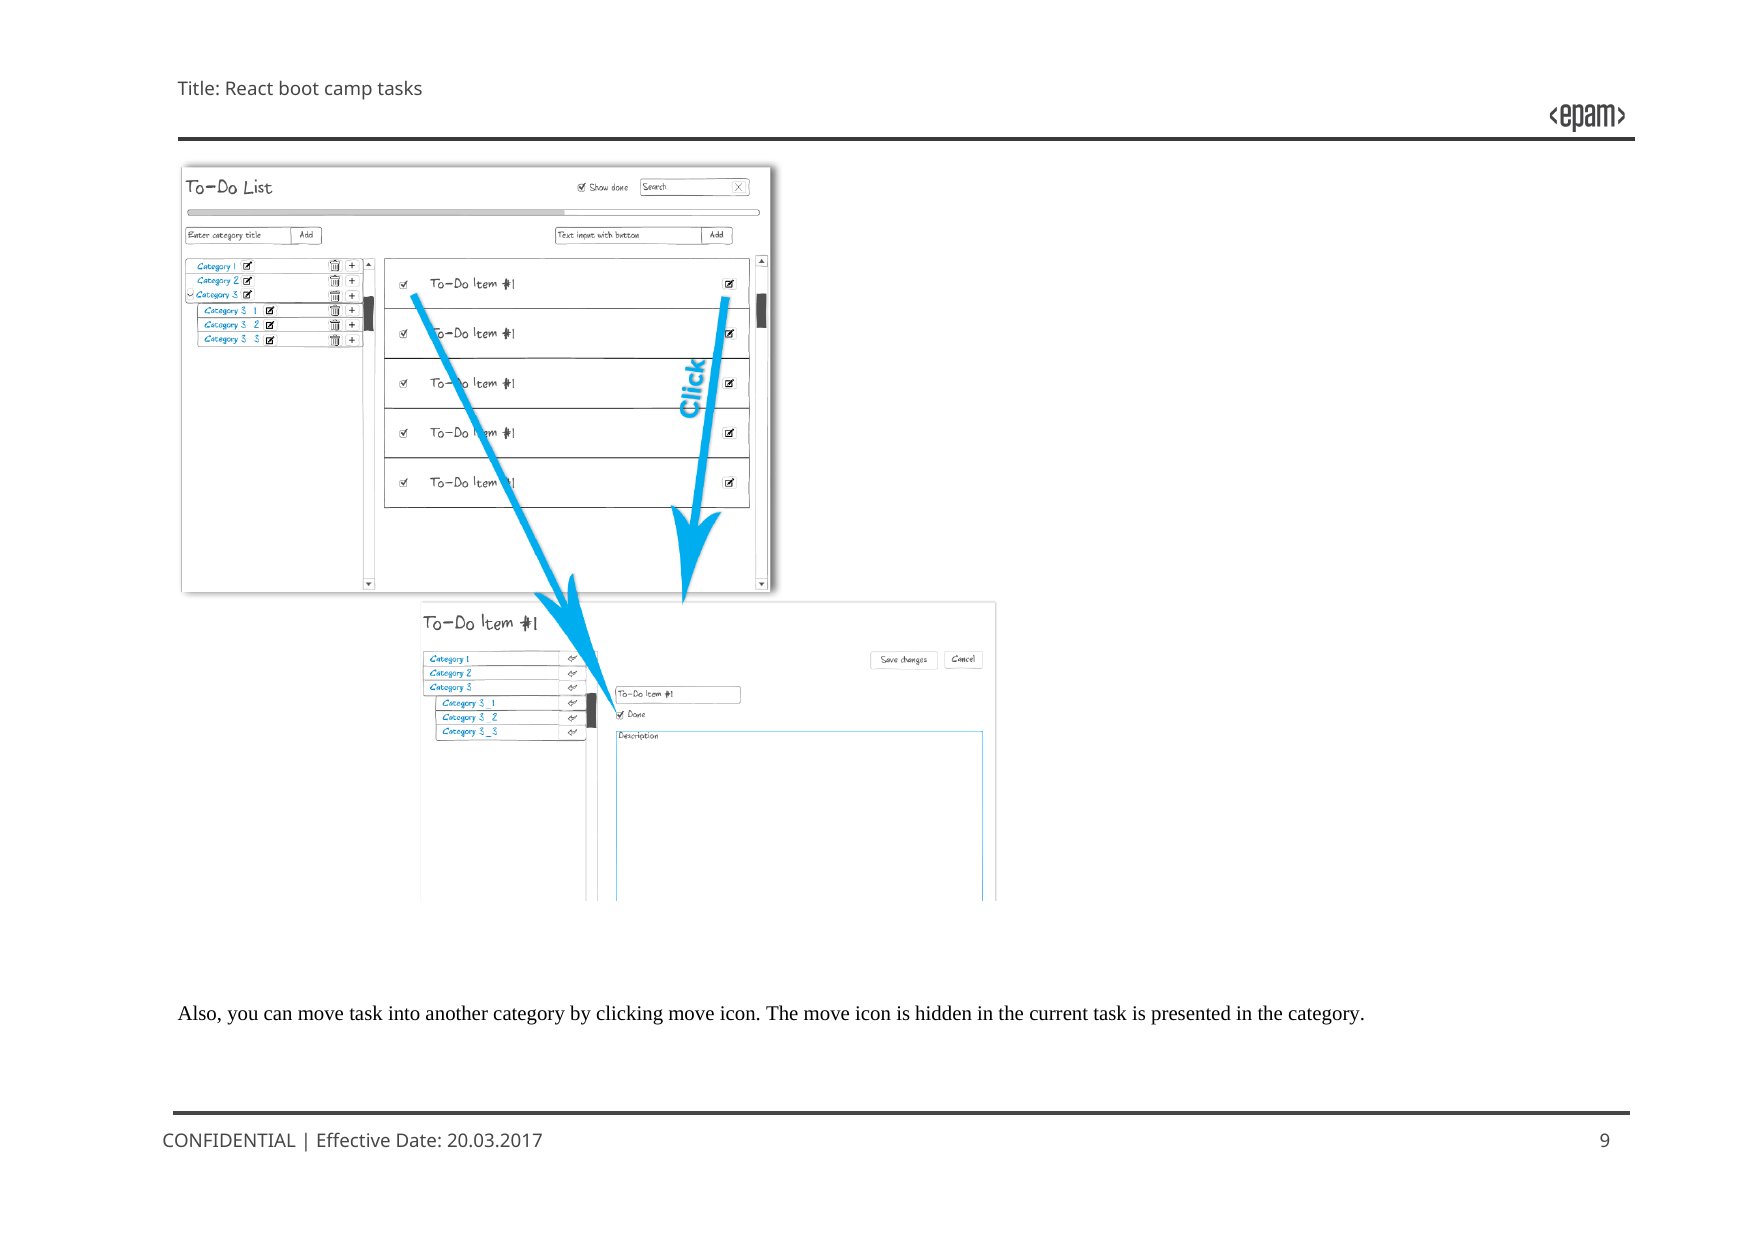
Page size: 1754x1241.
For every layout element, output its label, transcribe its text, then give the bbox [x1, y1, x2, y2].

picture [177, 158, 998, 901]
text Also, you can move task into another category by clicking move icon. The move icon is hidden in the current task is presented in the category. [177, 1000, 1636, 1025]
